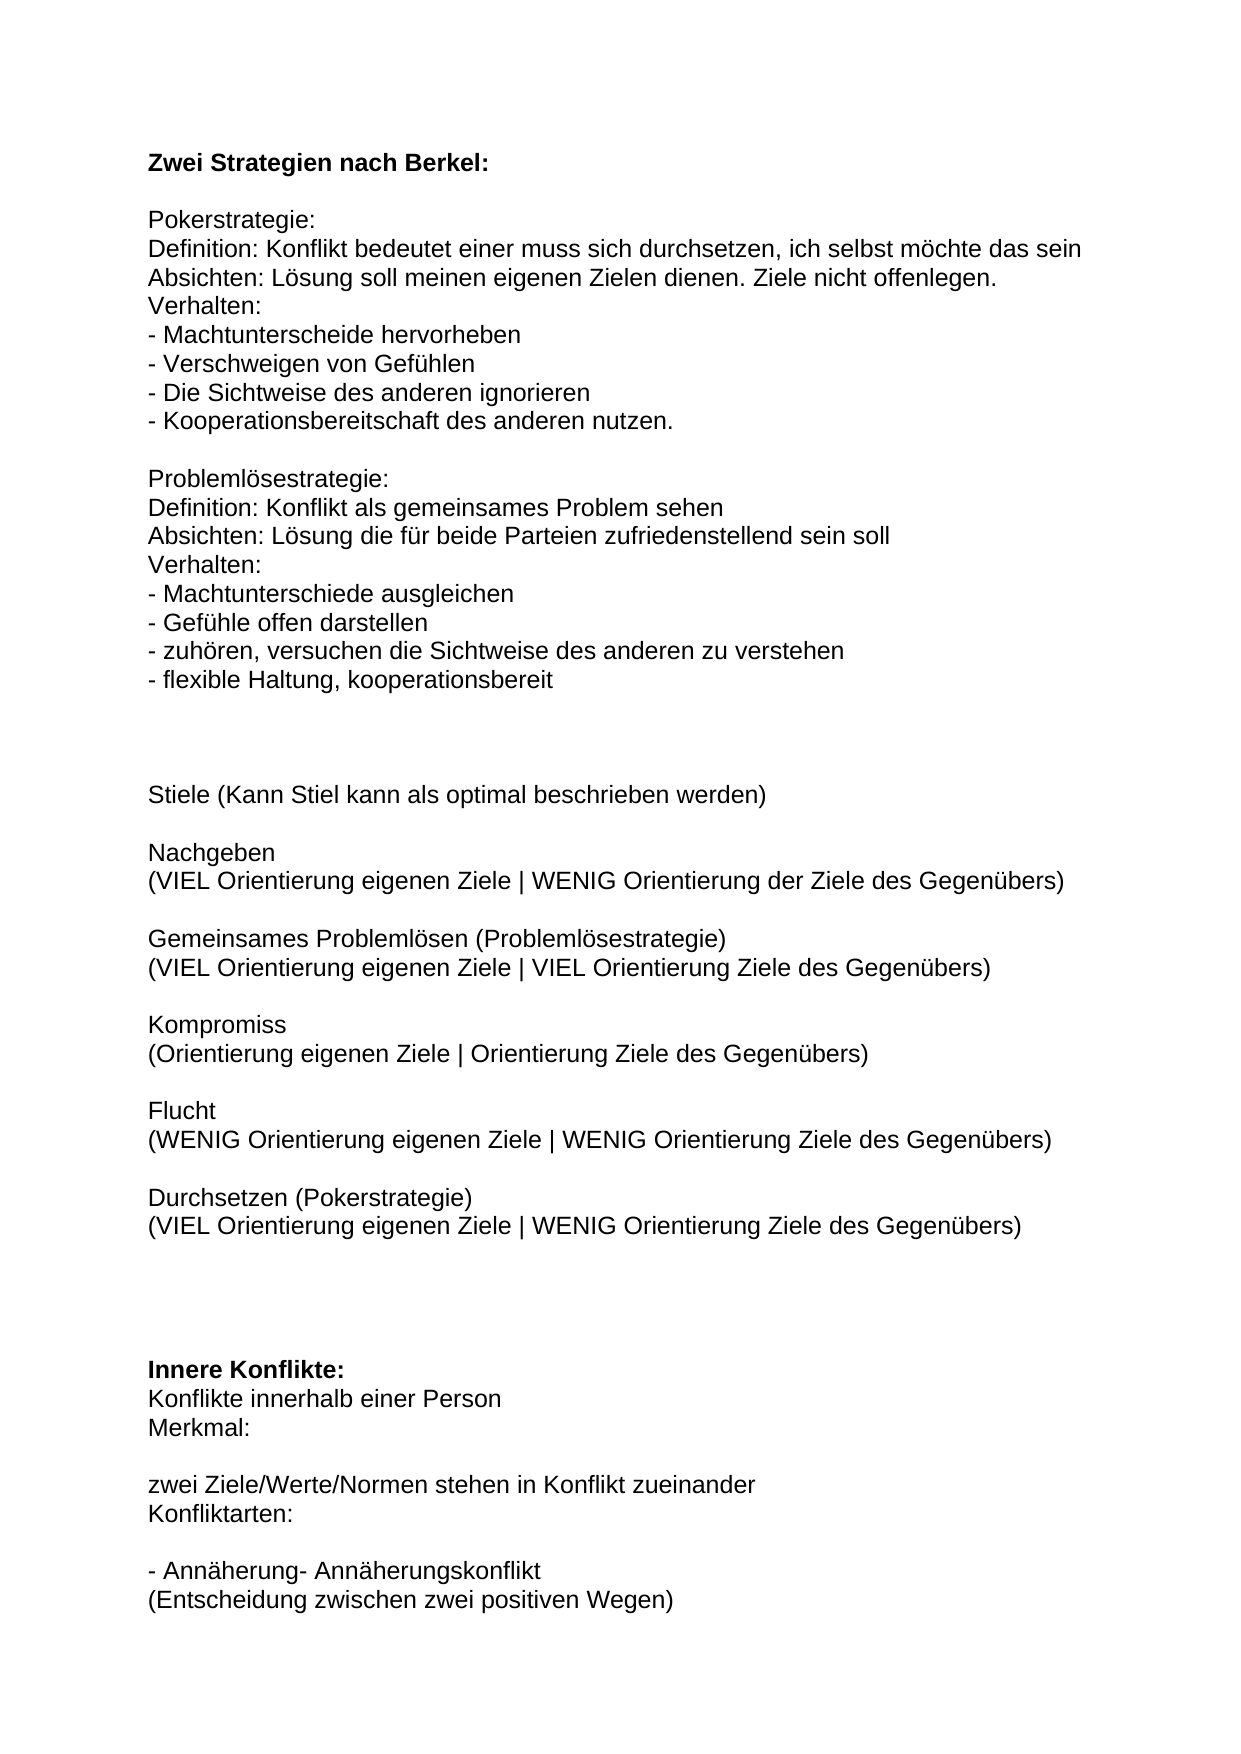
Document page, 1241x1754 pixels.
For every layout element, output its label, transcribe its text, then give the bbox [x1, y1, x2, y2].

text Konflikte innerhalb einer Person [148, 1384, 1093, 1413]
text Nachgeben [148, 838, 1093, 866]
text - flexible Haltung, kooperationsbereit [148, 665, 1093, 694]
text Definition: Konflikt bedeutet einer muss sich durchsetzen, ich selbst möchte das sein [148, 234, 1093, 263]
text Definition: Konflikt als gemeinsames Problem sehen [148, 493, 1093, 521]
text Verhalten: [148, 291, 1093, 320]
text (VIEL Orientierung eigenen Ziele | WENIG Orientierung der Ziele des Gegenübers) [148, 866, 1093, 895]
text Absichten: Lösung die für beide Parteien zufriedenstellend sein soll [148, 521, 1093, 550]
text (VIEL Orientierung eigenen Ziele | VIEL Orientierung Ziele des Gegenübers) [148, 953, 1093, 981]
text Gemeinsames Problemlösen (Problemlösestrategie) [148, 924, 1093, 953]
text Kompromiss [148, 1010, 1093, 1039]
text (VIEL Orientierung eigenen Ziele | WENIG Orientierung Ziele des Gegenübers) [148, 1211, 1093, 1240]
text - Die Sichtweise des anderen ignorieren [148, 378, 1093, 406]
text (Orientierung eigenen Ziele | Orientierung Ziele des Gegenübers) [148, 1039, 1093, 1068]
text Durchsetzen (Pokerstrategie) [148, 1183, 1093, 1211]
text Verhalten: [148, 550, 1093, 579]
text (WENIG Orientierung eigenen Ziele | WENIG Orientierung Ziele des Gegenübers) [148, 1125, 1093, 1154]
text Pokerstrategie: [148, 205, 1093, 234]
text Merkmal: [148, 1413, 1093, 1441]
text zwei Ziele/Werte/Normen stehen in Konflikt zueinander [148, 1470, 1093, 1499]
text - zuhören, versuchen die Sichtweise des anderen zu verstehen [148, 636, 1093, 665]
text - Kooperationsbereitschaft des anderen nutzen. [148, 406, 1093, 435]
text Stiele (Kann Stiel kann als optimal beschrieben werden) [148, 780, 1093, 838]
text Innere Konflikte: [148, 1355, 1093, 1384]
text - Machtunterschiede ausgleichen [148, 579, 1093, 608]
text - Verschweigen von Gefühlen [148, 349, 1093, 378]
text - Annäherung- Annäherungskonflikt [148, 1556, 1093, 1585]
text - Gefühle offen darstellen [148, 608, 1093, 636]
text Absichten: Lösung soll meinen eigenen Zielen dienen. Ziele nicht offenlegen. [148, 263, 1093, 291]
text Flucht [148, 1096, 1093, 1125]
text Konfliktarten: [148, 1499, 1093, 1528]
text (Entscheidung zwischen zwei positiven Wegen) [148, 1585, 1093, 1614]
text Zwei Strategien nach Berkel: [148, 148, 1093, 176]
text - Machtunterscheide hervorheben [148, 320, 1093, 349]
text Problemlösestrategie: [148, 464, 1093, 493]
